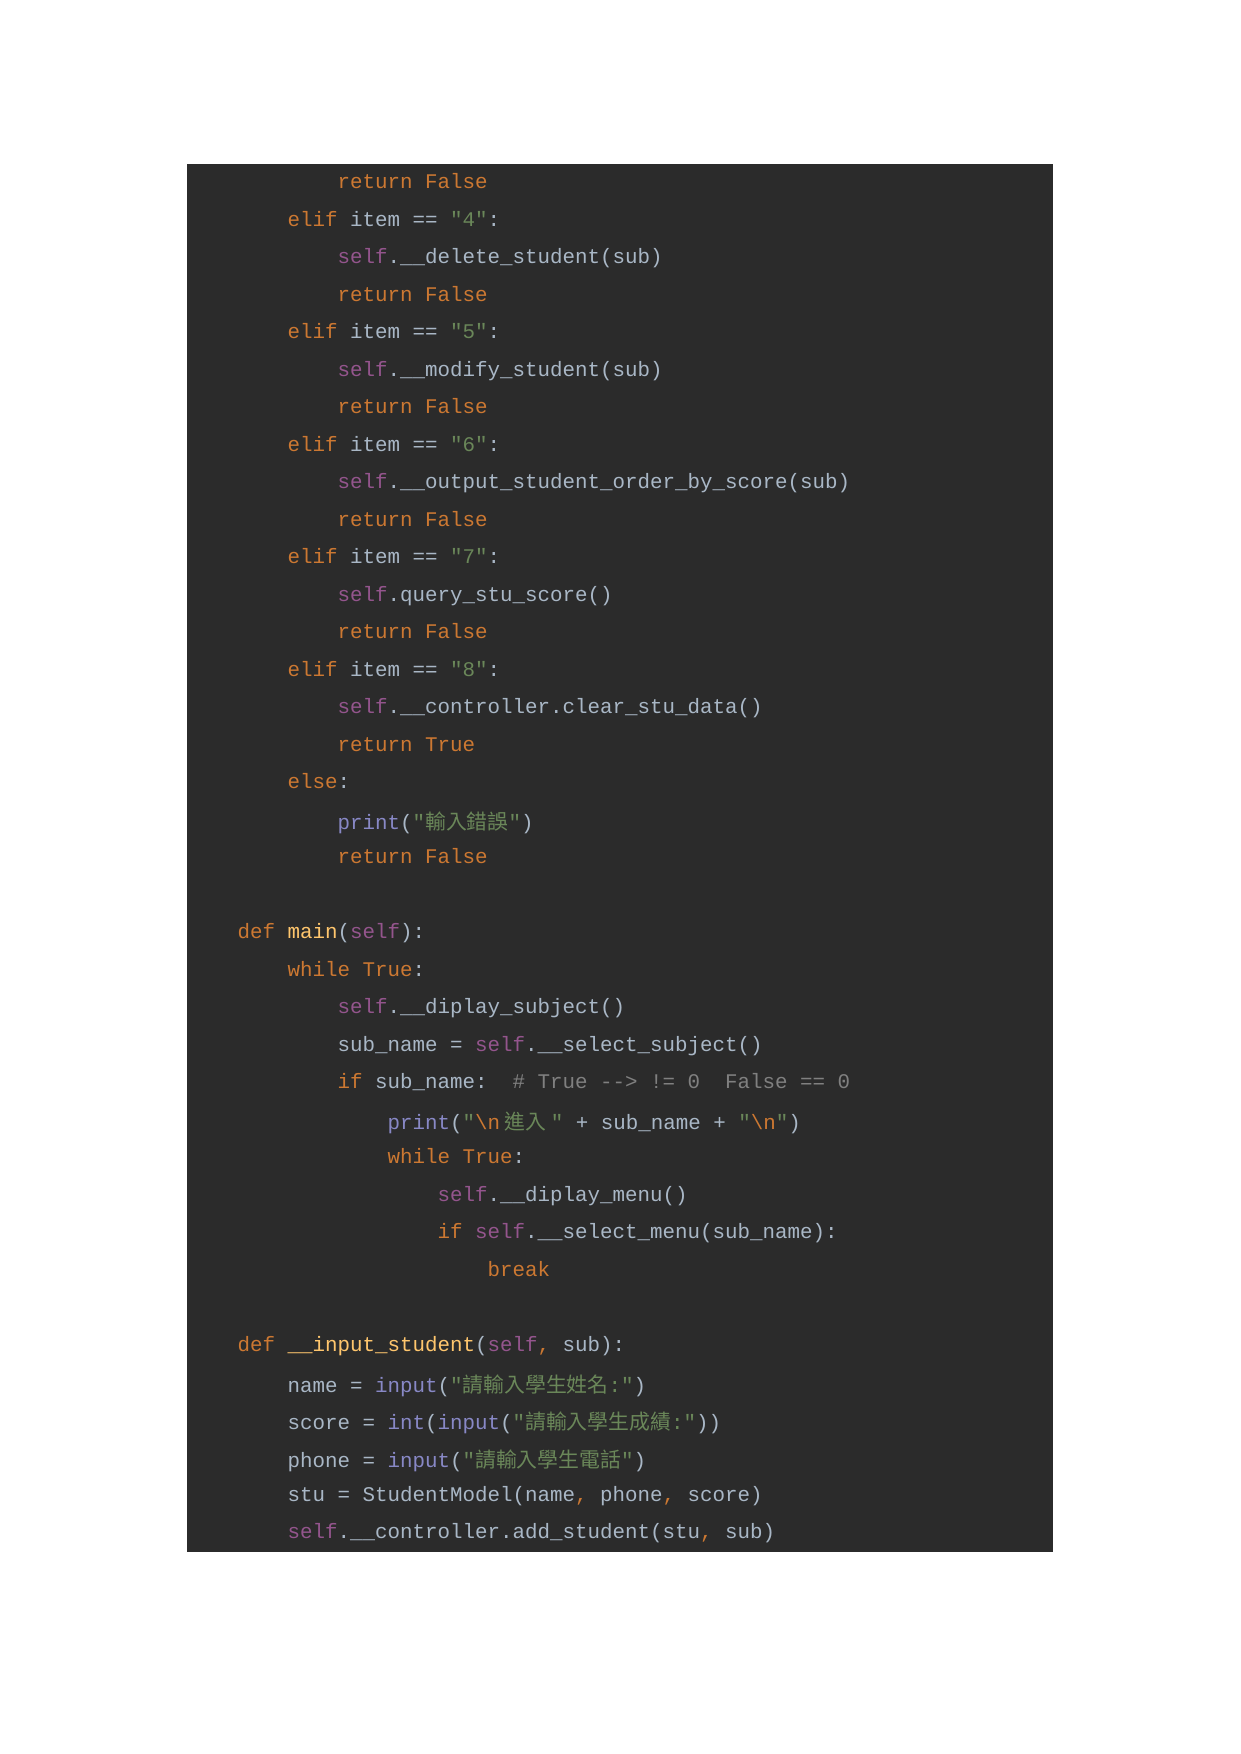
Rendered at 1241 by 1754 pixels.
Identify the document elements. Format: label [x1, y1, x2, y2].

text [187, 164, 1053, 1552]
